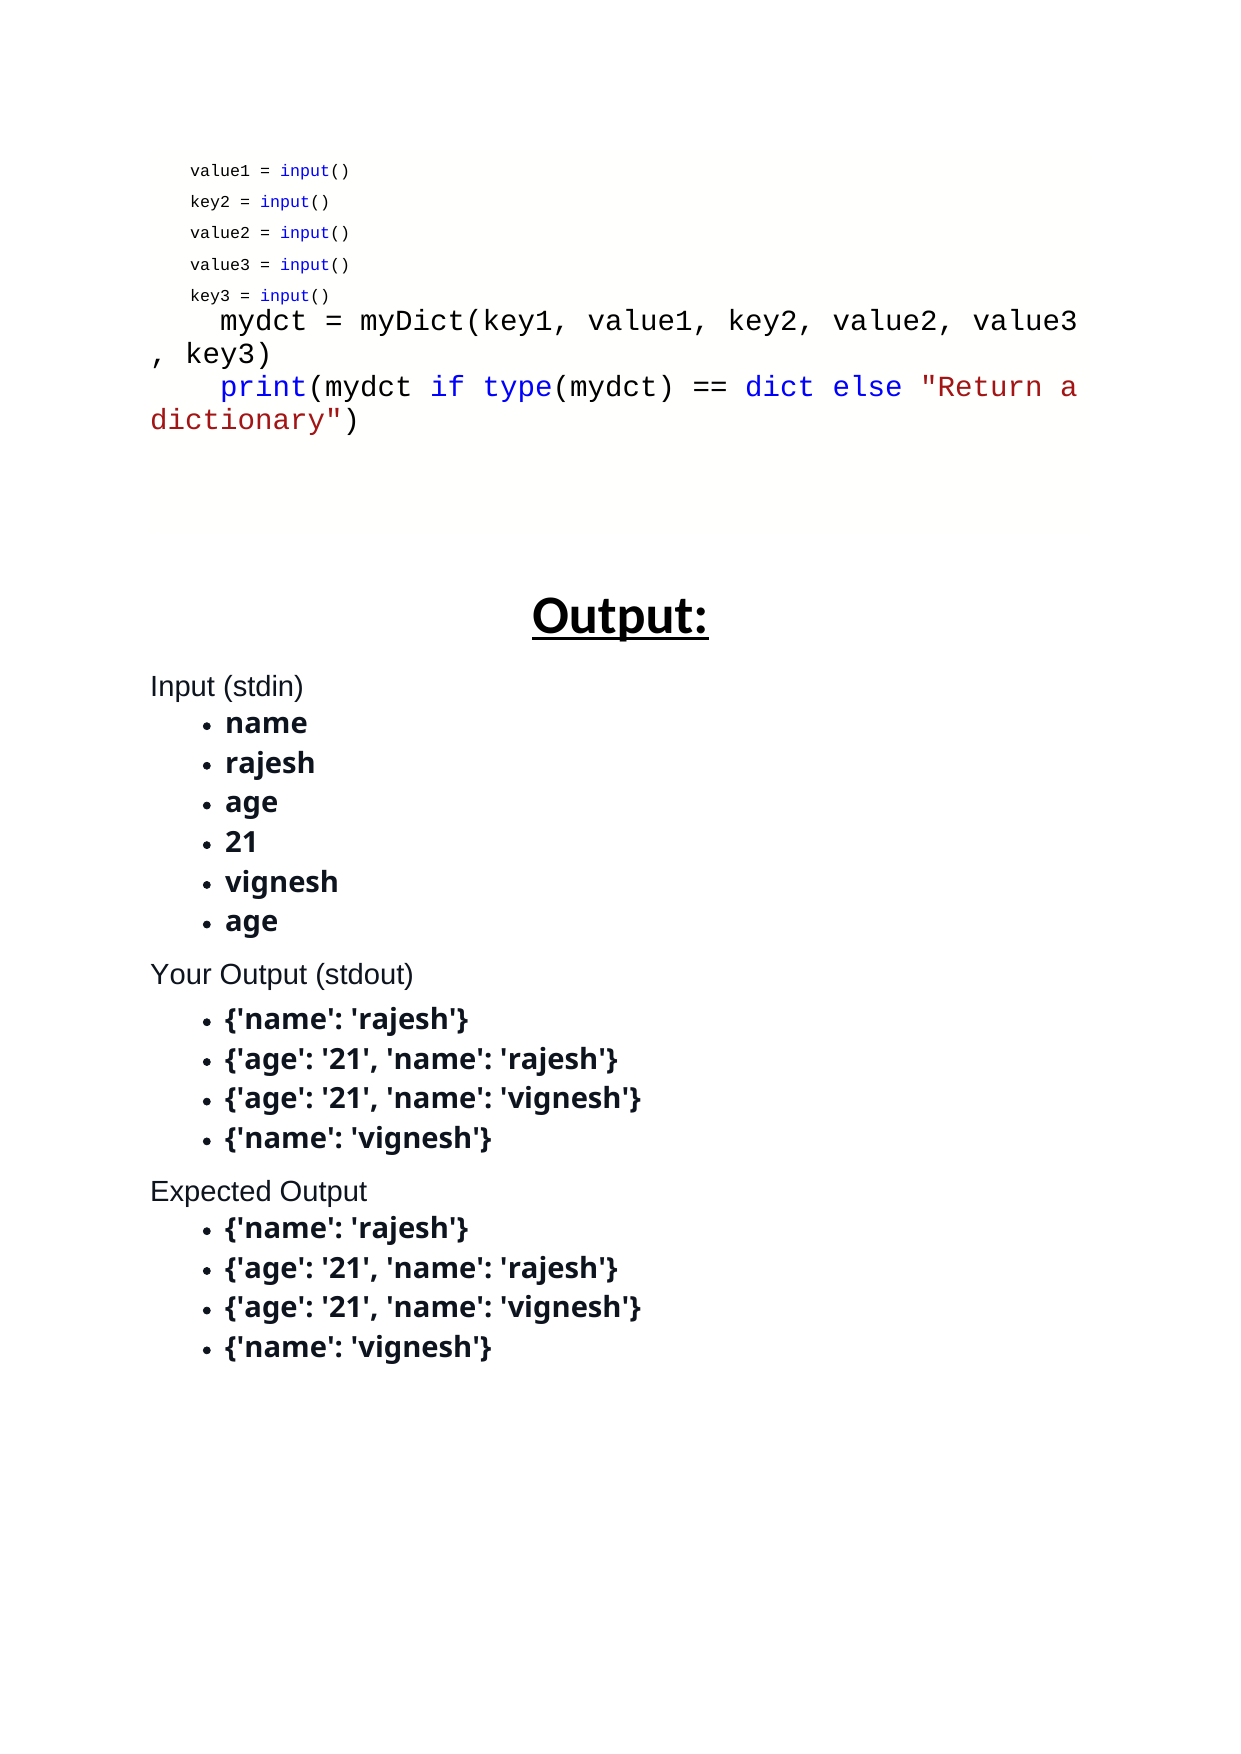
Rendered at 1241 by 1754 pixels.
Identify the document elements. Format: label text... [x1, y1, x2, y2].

list {'age': '21', 'name': 'rajesh'} [203, 1038, 1074, 1078]
text Input (stdin) [150, 669, 1090, 702]
text Your Output (stdout) [150, 957, 1090, 991]
list age [203, 782, 1074, 821]
list {'name': 'vignesh'} [203, 1117, 1074, 1157]
text value2 = input() [150, 212, 1090, 244]
list 21 [203, 821, 1074, 861]
list {'age': '21', 'name': 'vignesh'} [203, 1078, 1074, 1117]
list age [203, 901, 1074, 940]
list {'age': '21', 'name': 'rajesh'} [203, 1247, 1074, 1287]
text key2 = input() [150, 181, 1090, 212]
text value3 = input() [150, 244, 1090, 275]
text value1 = input() [150, 150, 1090, 181]
list {'name': 'rajesh'} [203, 1207, 1074, 1247]
list {'name': 'vignesh'} [203, 1326, 1074, 1366]
list rajesh [203, 742, 1074, 782]
text Output: [150, 581, 1090, 647]
text print(mydct if type(mydct) == dict else "Return a dictionary") [150, 372, 1090, 438]
text key3 = input() [150, 275, 1090, 306]
list name [203, 702, 1074, 742]
text mydct = myDict(key1, value1, key2, value2, value3, key3) [150, 306, 1090, 372]
list {'name': 'rajesh'} [203, 998, 1074, 1038]
list vignesh [203, 861, 1074, 901]
list {'age': '21', 'name': 'vignesh'} [203, 1287, 1074, 1326]
text Expected Output [150, 1174, 1090, 1207]
